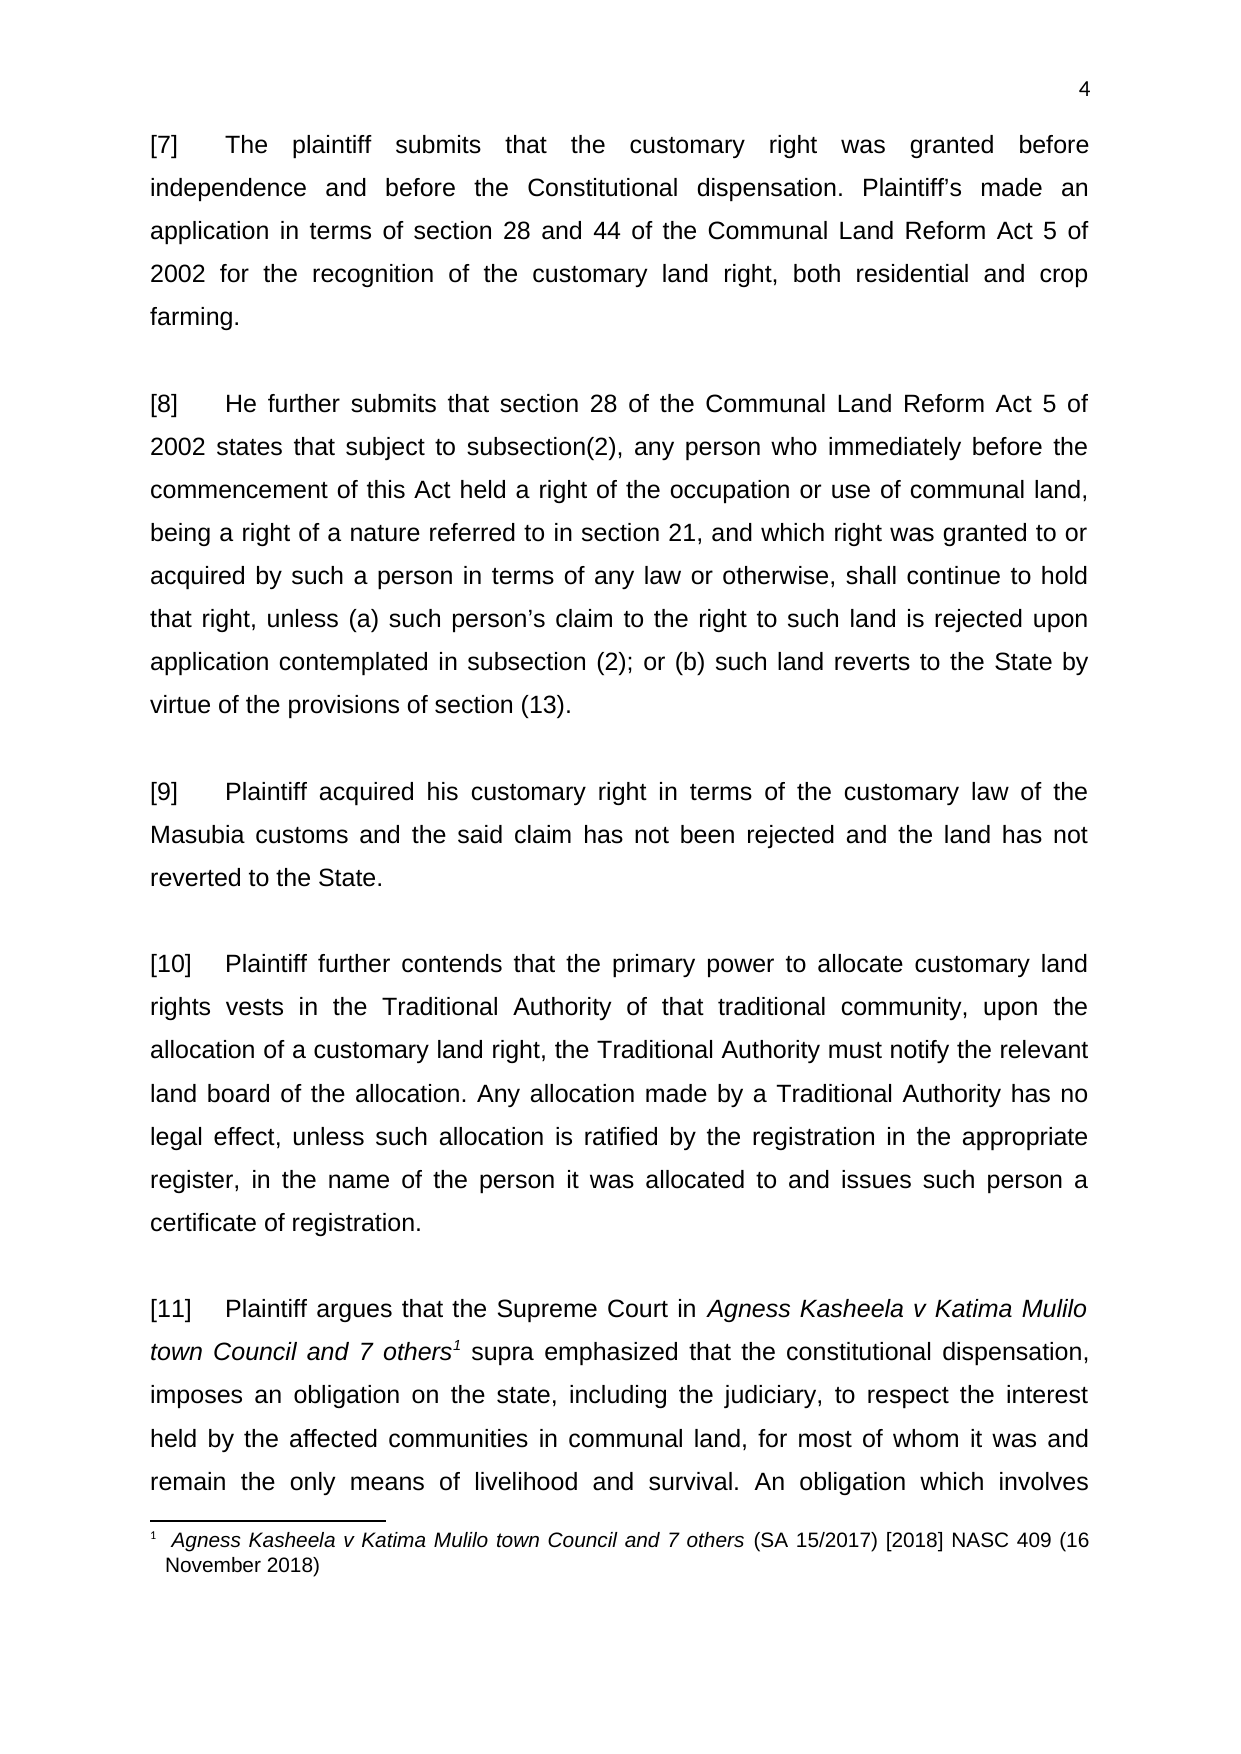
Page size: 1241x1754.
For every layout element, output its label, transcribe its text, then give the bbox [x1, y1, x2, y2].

text [7] The plaintiff submits that the customary right was granted before independence and before the Constitutional dispensation. Plaintiff’s made an application in terms of section 28 and 44 of the Communal Land Reform Act 5 of 2002 for the recognition of the customary land right, both residential and crop farming. [150, 130, 1090, 331]
text [10] Plaintiff further contends that the primary power to allocate customary land rights vests in the Traditional Authority of that traditional community, upon the allocation of a customary land right, the Traditional Authority must notify the relevant land board of the allocation. Any allocation made by a Traditional Authority has no legal effect, unless such allocation is ratified by the registration in the appropriate register, in the name of the person it was allocated to and issues such person a certificate of registration. [150, 949, 1090, 1237]
text [8] He further submits that section 28 of the Communal Land Reform Act 5 of 2002 states that subject to subsection(2), any person who immediately before the commencement of this Act held a right of the occupation or use of communal land, being a right of a nature referred to in section 21, and which right was granted to or acquired by such a person in terms of any law or otherwise, shall continue to hold that right, unless (a) such person’s claim to the right to such land is rejected upon application contemplated in subsection (2); or (b) such land reverts to the State by virtue of the provisions of section (13). [150, 388, 1090, 719]
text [150, 1294, 1090, 1495]
text [9] Plaintiff acquired his customary right in terms of the customary law of the Masubia customs and the said claim has not been rejected and the land has not reverted to the State. [150, 777, 1090, 892]
